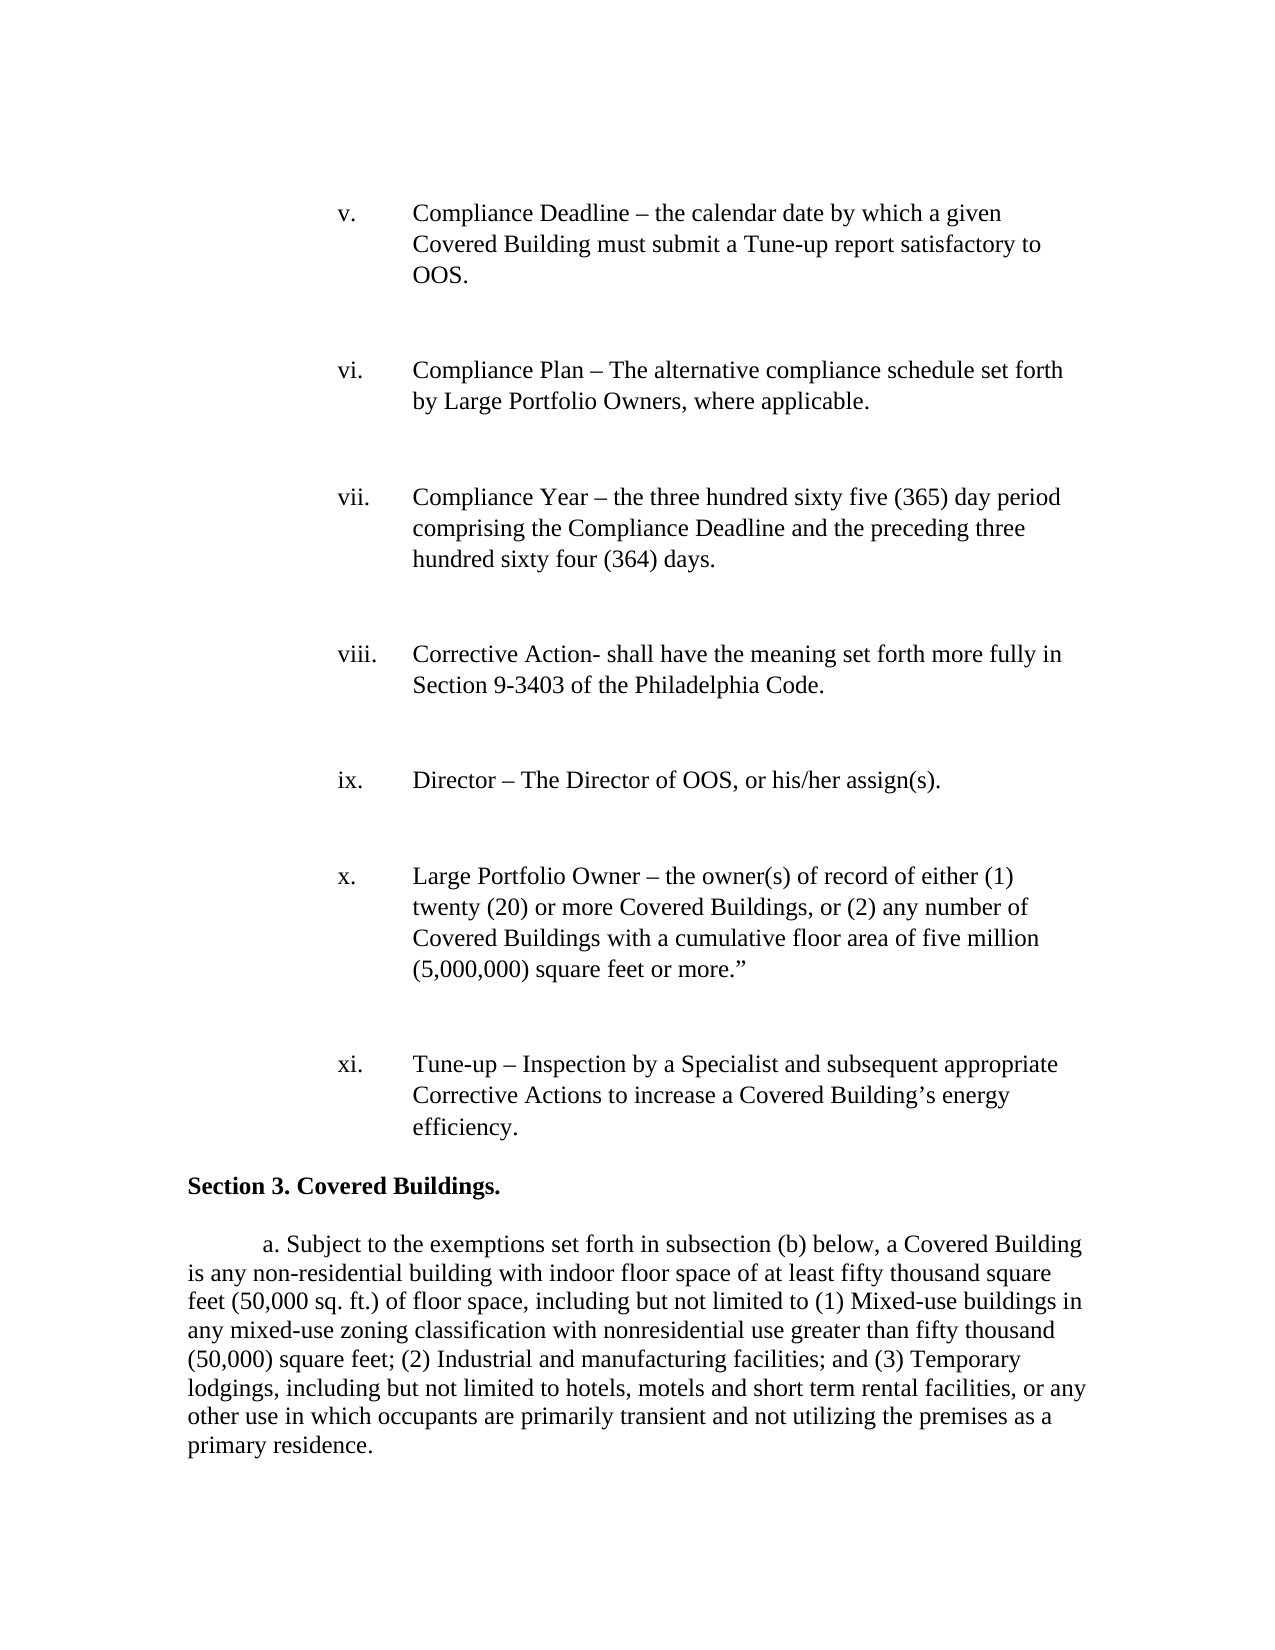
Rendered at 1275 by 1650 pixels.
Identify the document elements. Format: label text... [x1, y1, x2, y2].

list Director – The Director of OOS, or his/her assign(s). [337, 766, 1087, 794]
list Large Portfolio Owner – the owner(s) of record of either (1) twenty (20) or more Covered Buildings, or (2) any number of Covered Buildings with a cumulative floor area of five million (5,000,000) square feet or more.” [337, 861, 1087, 983]
list Corrective Action- shall have the meaning set forth more fully in Section 9-3403 of the Philadelphia Code. [337, 639, 1087, 699]
text a. Subject to the exemptions set forth in subsection (b) below, a Covered Building is any non-residential building with indoor floor space of at least fifty thousand square feet (50,000 sq. ft.) of floor space, including but not limited to (1) Mixed-use buildings in any mixed-use zoning classification with nonresidential use greater than fifty thousand (50,000) square feet; (2) Industrial and manufacturing facilities; and (3) Temporary lodgings, including but not limited to hotels, motels and short term rental facilities, or any other use in which occupants are primarily transient and not utilizing the premises as a primary residence. [187, 1229, 1087, 1459]
list Compliance Plan – The alternative compliance schedule set forth by Large Portfolio Owners, where applicable. [337, 355, 1087, 415]
list Tune-up – Inspection by a Specialist and subsequent appropriate Corrective Actions to increase a Covered Building’s energy efficiency. [337, 1049, 1087, 1140]
text Section 3. Covered Buildings. [187, 1171, 1087, 1200]
list Compliance Year – the three hundred sixty five (365) day period comprising the Compliance Deadline and the preceding three hundred sixty four (364) days. [337, 482, 1087, 572]
list Compliance Deadline – the calendar date by which a given Covered Building must submit a Tune-up report satisfactory to OOS. [337, 198, 1087, 288]
